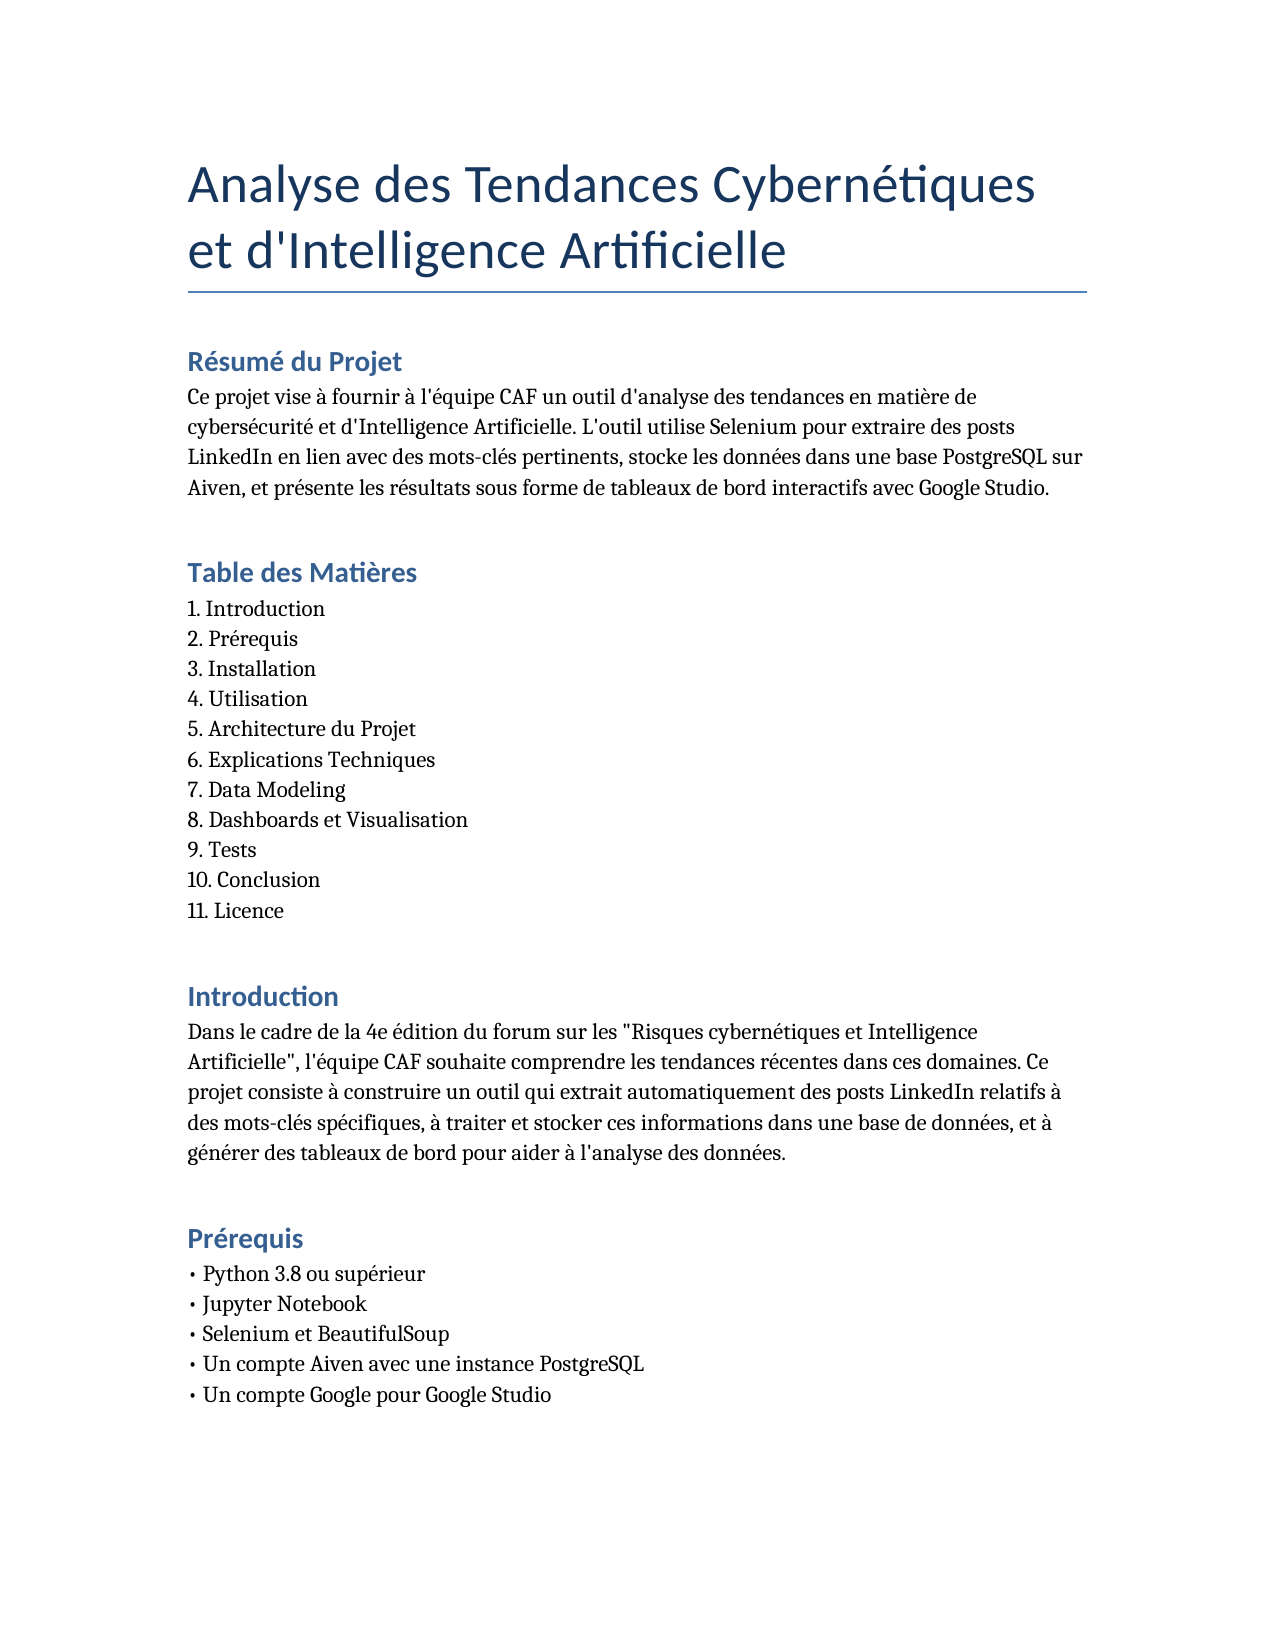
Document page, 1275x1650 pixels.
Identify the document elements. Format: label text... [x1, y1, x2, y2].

text • Python 3.8 ou supérieur • Jupyter Notebook • Selenium et BeautifulSoup • Un compte Aiven avec une instance PostgreSQL • Un compte Google pour Google Studio [187, 1261, 1087, 1408]
text 1. Introduction 2. Prérequis 3. Installation 4. Utilisation 5. Architecture du Projet 6. Explications Techniques 7. Data Modeling 8. Dashboards et Visualisation 9. Tests 10. Conclusion 11. Licence [187, 595, 1087, 924]
title Analyse des Tendances Cybernétiques et d'Intelligence Artificielle [187, 150, 1087, 293]
subtitle Introduction [187, 978, 1087, 1013]
subtitle Prérequis [187, 1220, 1087, 1255]
text Dans le cadre de la 4e édition du forum sur les "Risques cybernétiques et Intelligence Artificielle", l'équipe CAF souhaite comprendre les tendances récentes dans ces domaines. Ce projet consiste à construire un outil qui extrait automatiquement des posts LinkedIn relatifs à des mots-clés spécifiques, à traiter et stocker ces informations dans une base de données, et à générer des tableaux de bord pour aider à l'analyse des données. [187, 1019, 1087, 1166]
subtitle Résumé du Projet [187, 343, 1087, 378]
text Ce projet vise à fournir à l'équipe CAF un outil d'analyse des tendances en matière de cybersécurité et d'Intelligence Artificielle. L'outil utilise Selenium pour extraire des posts LinkedIn en lien avec des mots-clés pertinents, stocke les données dans une base PostgreSQL sur Aiven, et présente les résultats sous forme de tableaux de bord interactifs avec Google Studio. [187, 384, 1087, 501]
subtitle Table des Matières [187, 554, 1087, 590]
